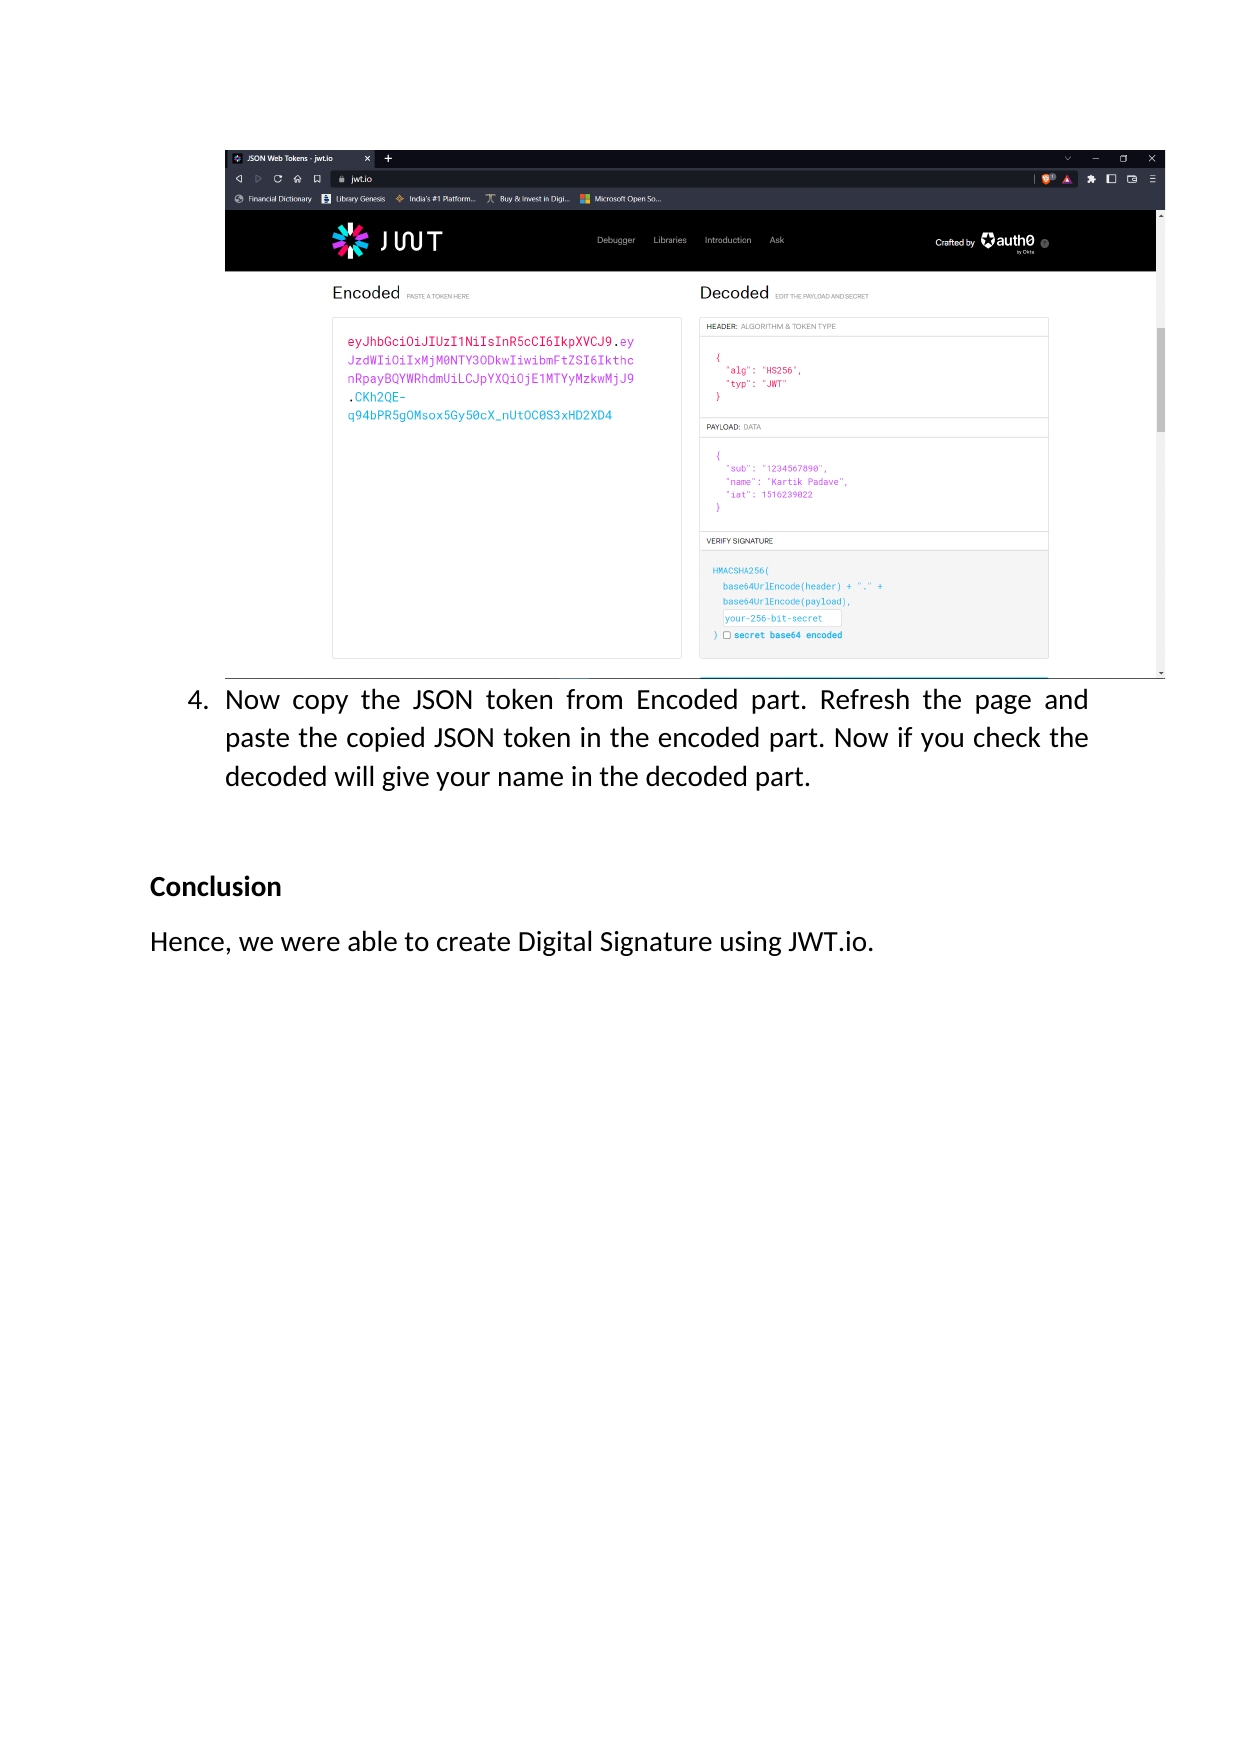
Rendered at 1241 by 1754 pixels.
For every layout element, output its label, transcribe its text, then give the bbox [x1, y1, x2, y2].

text Hence, we were able to create Digital Signature using JWT.io. [150, 923, 1090, 959]
text Conclusion [150, 868, 1090, 904]
list Now copy the JSON token from Encoded part. Refresh the page and paste the copied JSON token in the encoded part. Now if you check the decoded will give your name in the decoded part. [187, 681, 1090, 793]
picture [225, 150, 1166, 679]
